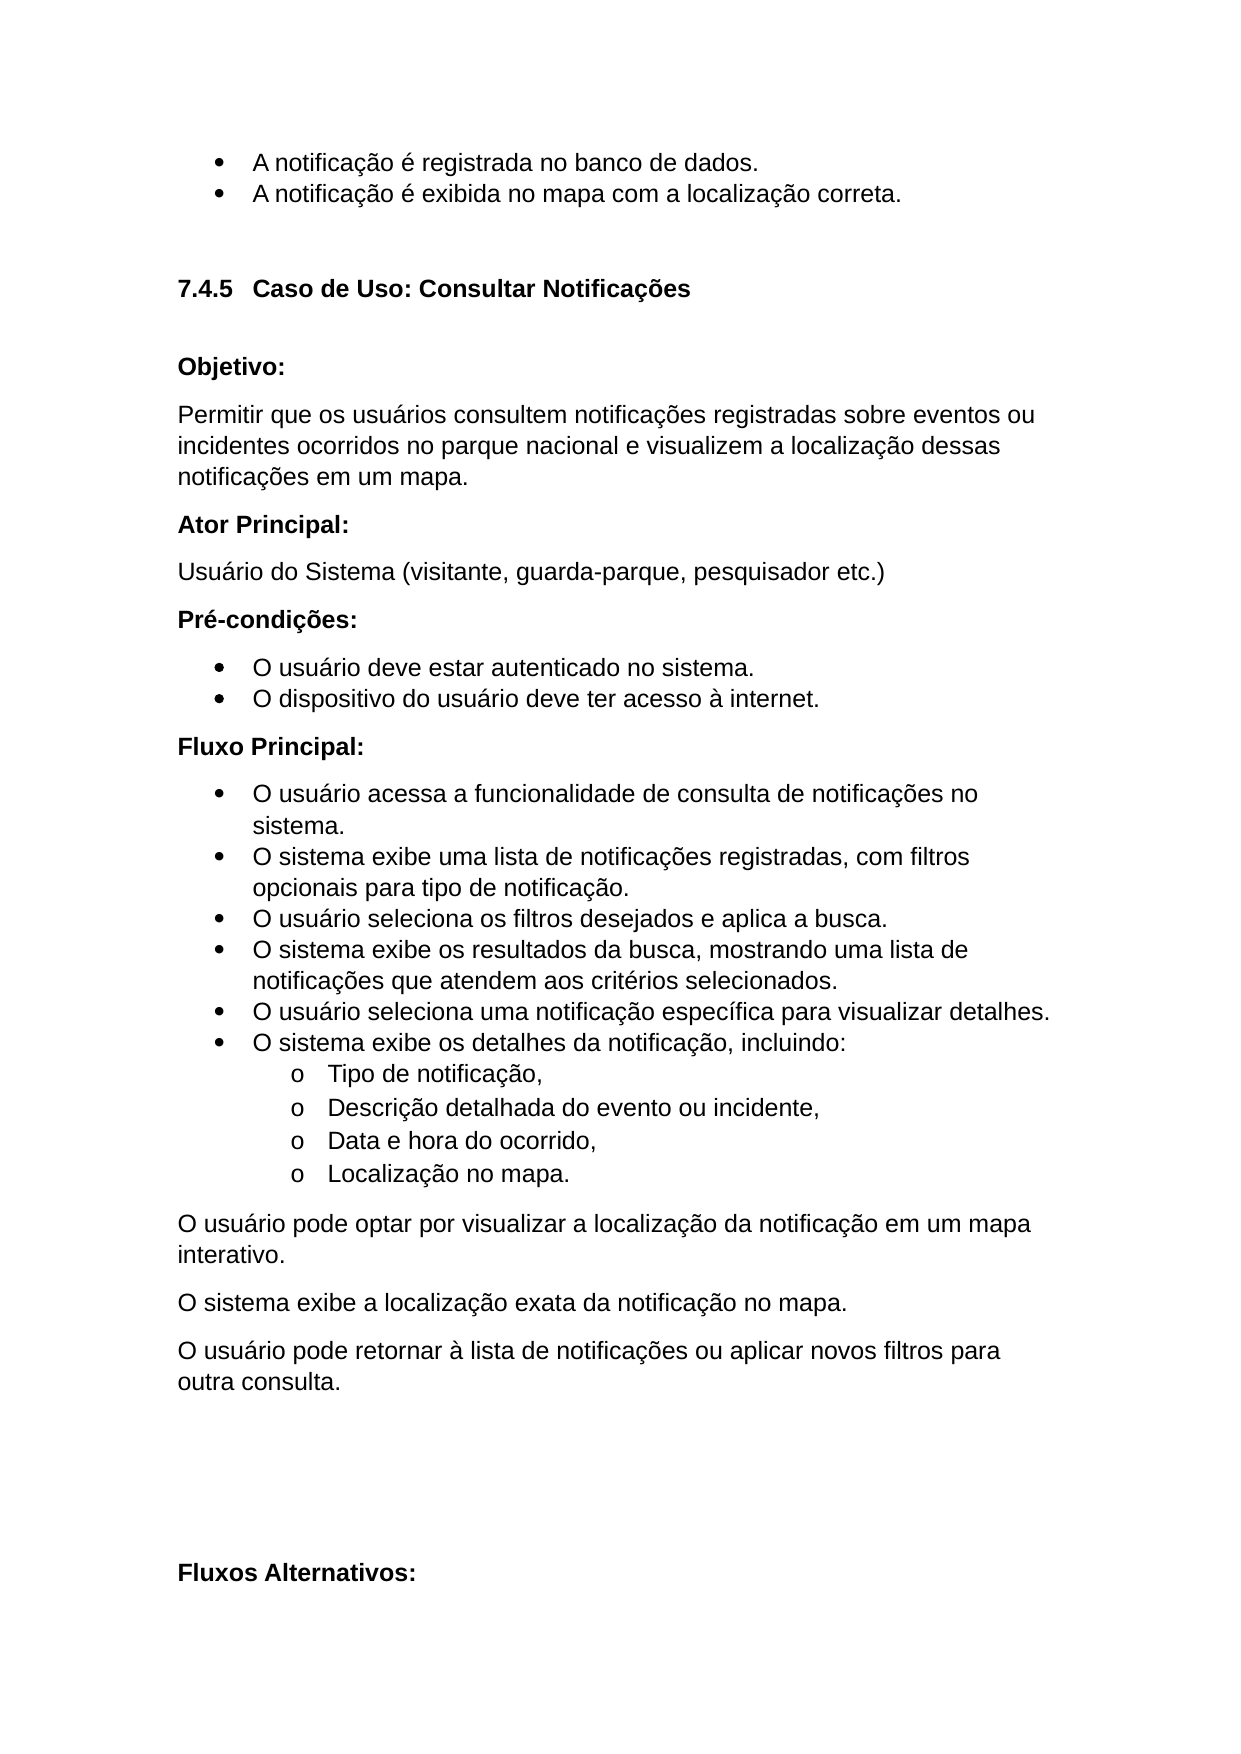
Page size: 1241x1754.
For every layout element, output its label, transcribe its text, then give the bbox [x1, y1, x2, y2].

list O sistema exibe os detalhes da notificação, incluindo: [215, 1028, 1063, 1057]
list O sistema exibe uma lista de notificações registradas, com filtros opcionais para tipo de notificação. [215, 842, 1063, 902]
text Fluxos Alternativos: [177, 1558, 1063, 1587]
text Fluxo Principal: [177, 732, 1063, 761]
list A notificação é exibida no mapa com a localização correta. [215, 179, 1063, 208]
text O usuário pode retornar à lista de notificações ou aplicar novos filtros para outra consulta. [177, 1336, 1063, 1396]
list O usuário acessa a funcionalidade de consulta de notificações no sistema. [215, 779, 1063, 839]
text Ator Principal: [177, 510, 1063, 538]
list O usuário seleciona uma notificação específica para visualizar detalhes. [215, 997, 1063, 1026]
text O usuário pode optar por visualizar a localização da notificação em um mapa interativo. [177, 1209, 1063, 1269]
list Data e hora do ocorrido, [290, 1126, 1063, 1157]
text O sistema exibe a localização exata da notificação no mapa. [177, 1288, 1063, 1317]
text Pré-condições: [177, 605, 1063, 634]
text Usuário do Sistema (visitante, guarda-parque, pesquisador etc.) [177, 557, 1063, 586]
text Permitir que os usuários consultem notificações registradas sobre eventos ou incidentes ocorridos no parque nacional e visualizem a localização dessas notificações em um mapa. [177, 400, 1063, 491]
list O dispositivo do usuário deve ter acesso à internet. [215, 684, 1063, 713]
list A notificação é registrada no banco de dados. [215, 148, 1063, 176]
list Tipo de notificação, [290, 1059, 1063, 1090]
list O sistema exibe os resultados da busca, mostrando uma lista de notificações que atendem aos critérios selecionados. [215, 935, 1063, 995]
list O usuário seleciona os filtros desejados e aplica a busca. [215, 904, 1063, 933]
list Descrição detalhada do evento ou incidente, [290, 1093, 1063, 1124]
subtitle Caso de Uso: Consultar Notificações [177, 274, 1063, 303]
text Objetivo: [177, 352, 1063, 381]
list Localização no mapa. [290, 1159, 1063, 1190]
list O usuário deve estar autenticado no sistema. [215, 653, 1063, 682]
